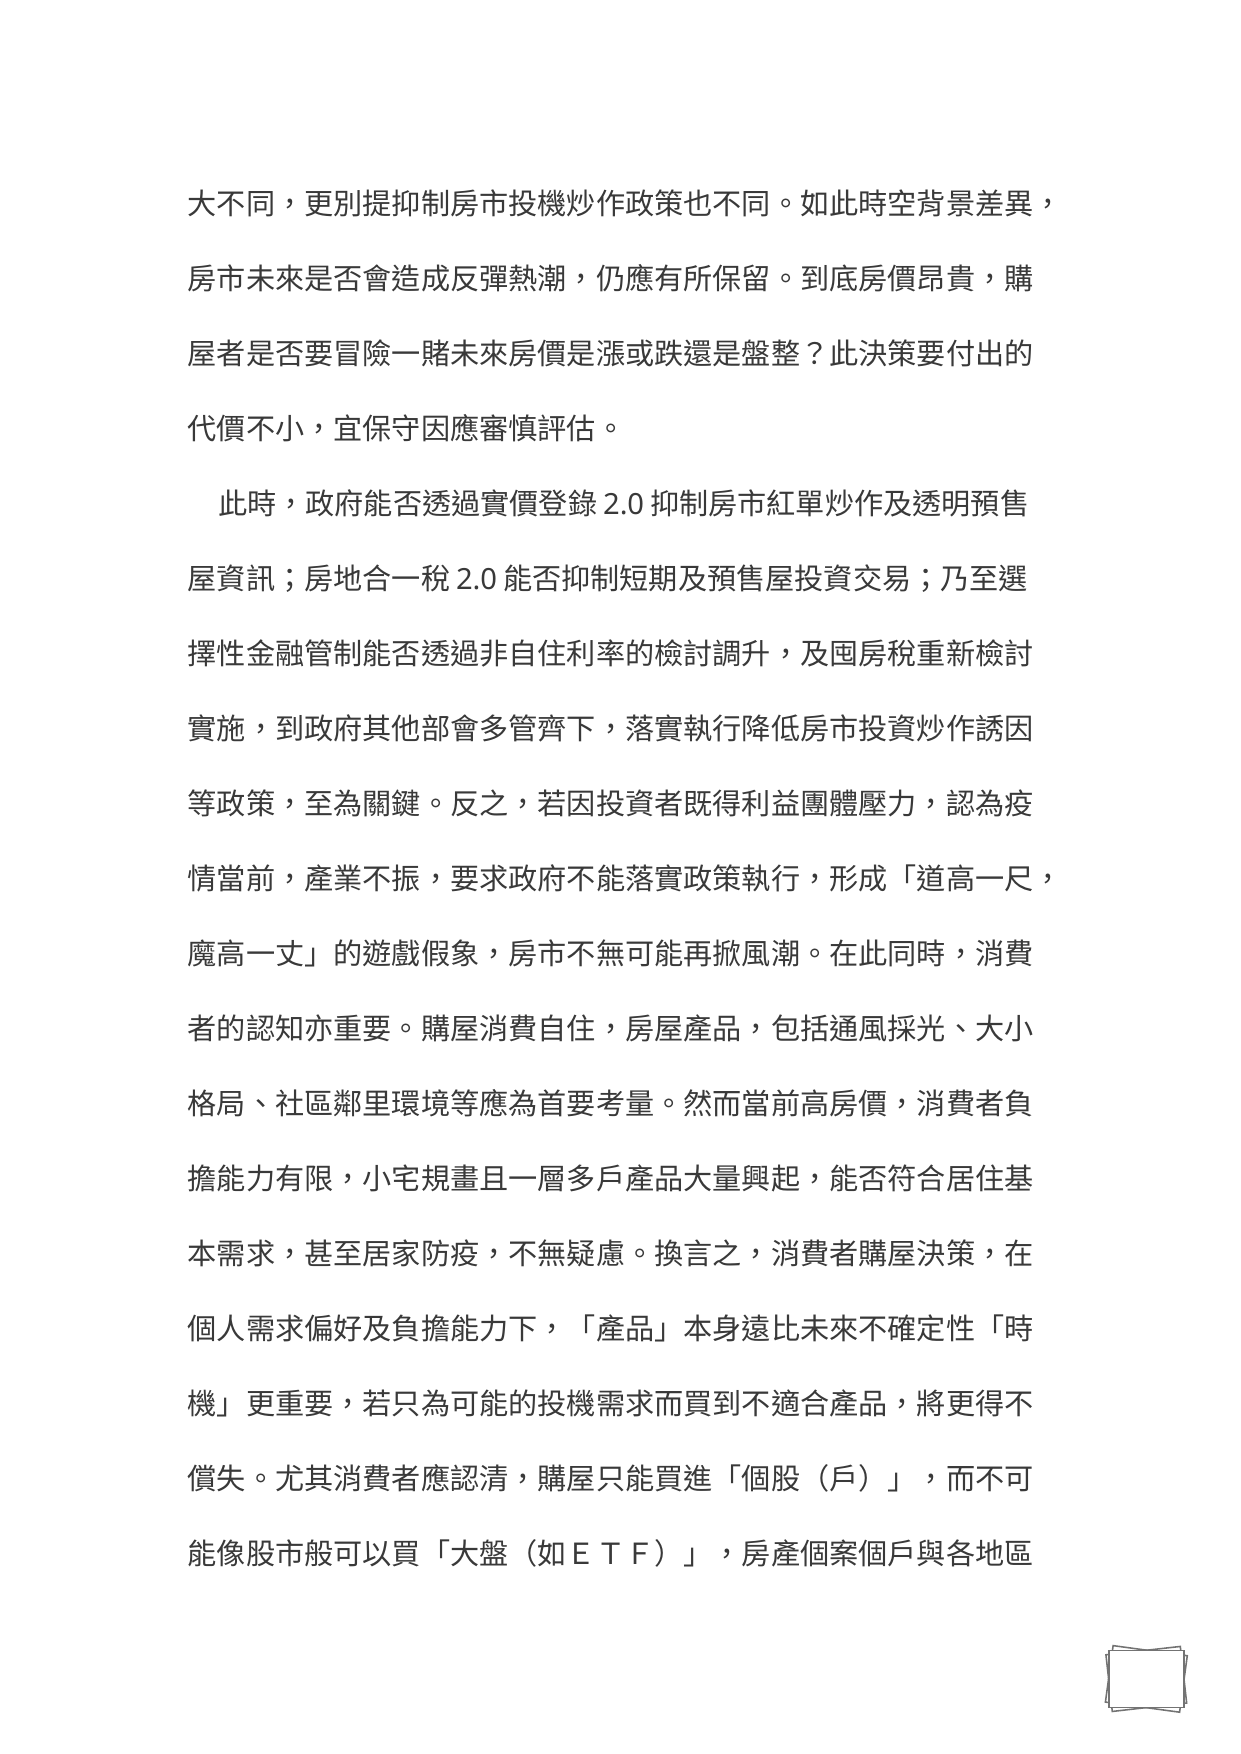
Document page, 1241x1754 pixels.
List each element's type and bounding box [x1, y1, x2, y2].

text [187, 464, 1053, 1589]
text [187, 164, 1053, 464]
